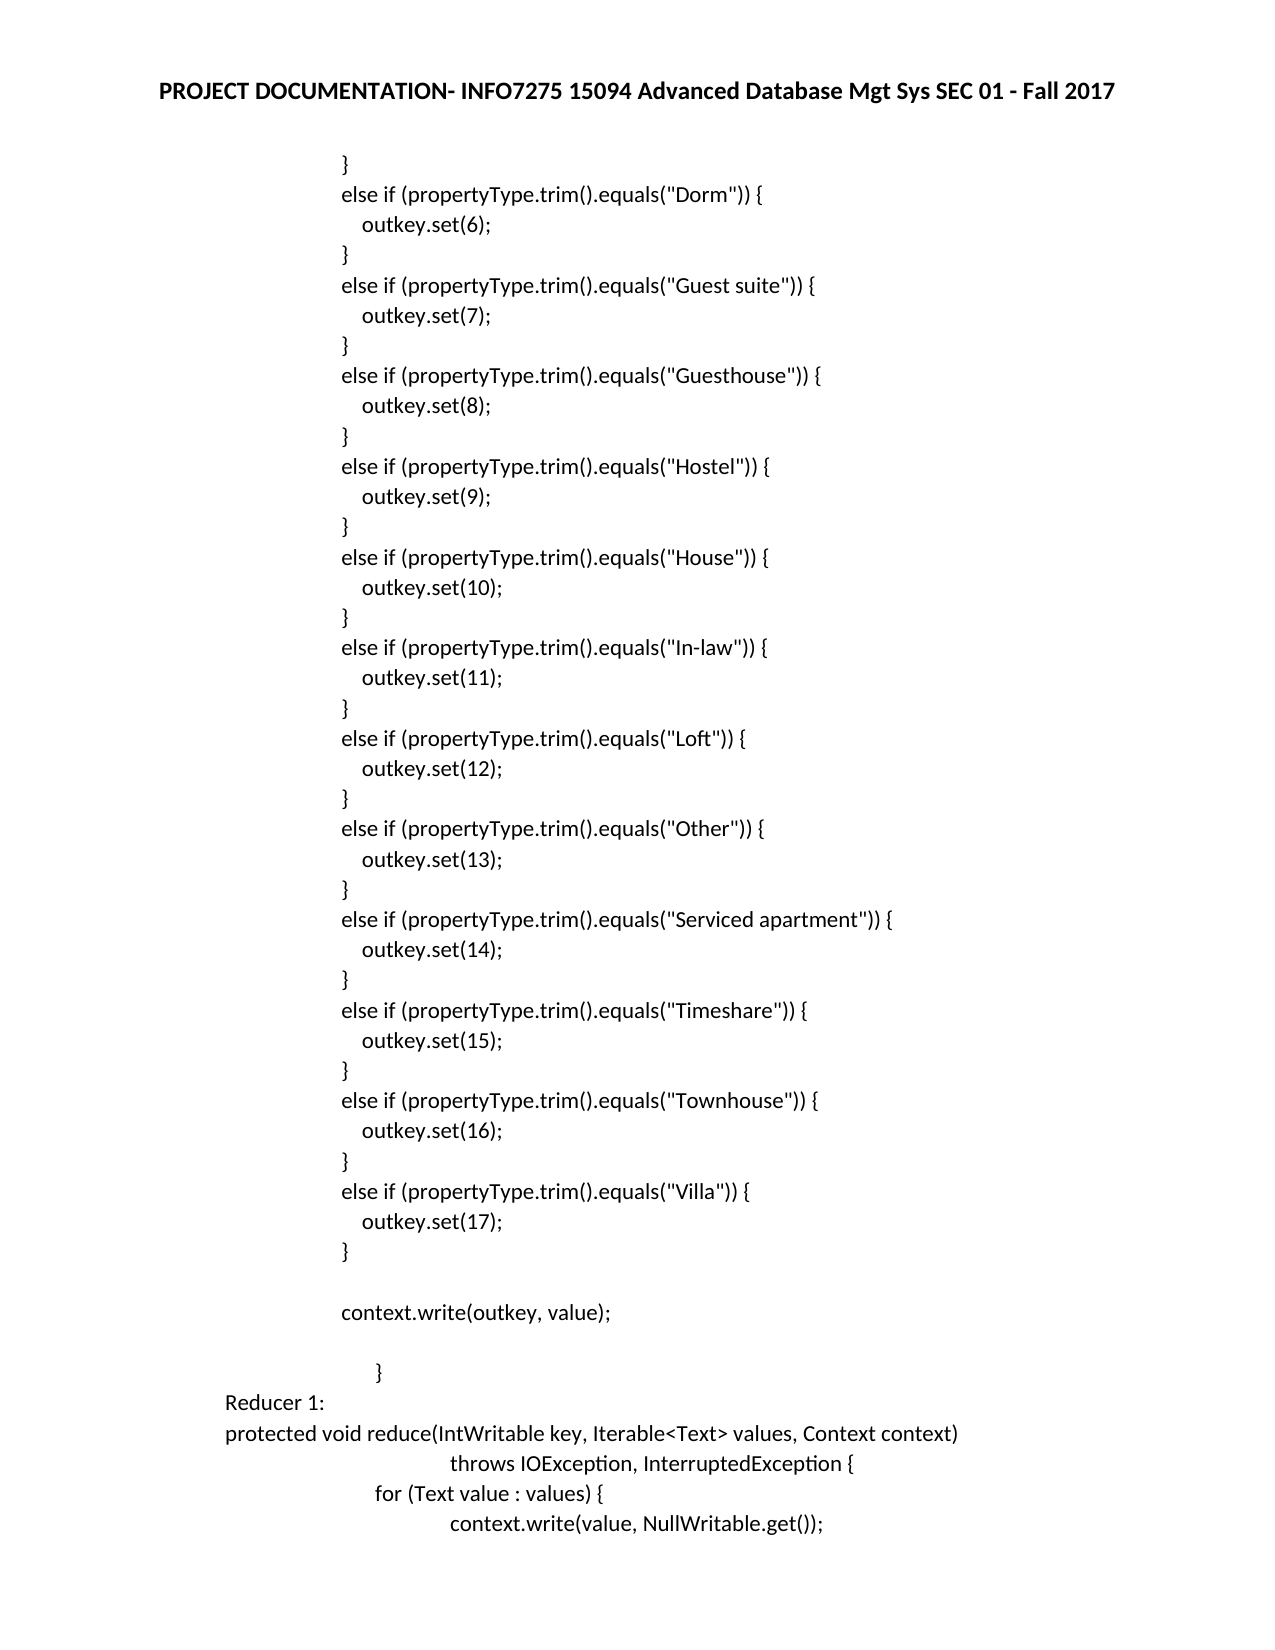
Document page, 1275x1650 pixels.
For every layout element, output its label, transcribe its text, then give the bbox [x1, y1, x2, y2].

list else if (propertyType.trim().equals("Hostel")) { [225, 452, 1125, 480]
list } [225, 1147, 1125, 1175]
list outkey.set(7); [225, 301, 1125, 329]
list outkey.set(16); [225, 1117, 1125, 1145]
list else if (propertyType.trim().equals("Townhouse")) { [225, 1086, 1125, 1114]
list } [225, 512, 1125, 541]
list else if (propertyType.trim().equals("In-law")) { [225, 633, 1125, 661]
list } [225, 875, 1125, 903]
list else if (propertyType.trim().equals("Guest suite")) { [225, 271, 1125, 299]
list } [225, 150, 1125, 178]
list Reducer 1: protected void reduce(IntWritable key, Iterable<Text> values, Context context) [225, 1388, 1125, 1447]
list else if (propertyType.trim().equals("Timeshare")) { [225, 996, 1125, 1024]
list outkey.set(14); [225, 935, 1125, 963]
list outkey.set(17); [225, 1207, 1125, 1235]
list } [225, 966, 1125, 994]
list outkey.set(6); [225, 210, 1125, 238]
list } [225, 422, 1125, 450]
list } [225, 1358, 1125, 1386]
list for (Text value : values) { [225, 1479, 1125, 1507]
list context.write(outkey, value); [225, 1298, 1125, 1326]
list else if (propertyType.trim().equals("Other")) { [225, 814, 1125, 843]
list outkey.set(9); [225, 482, 1125, 510]
list else if (propertyType.trim().equals("Guesthouse")) { [225, 361, 1125, 389]
list context.write(value, NullWritable.get()); [225, 1509, 1125, 1537]
list } [225, 241, 1125, 269]
list else if (propertyType.trim().equals("Serviced apartment")) { [225, 905, 1125, 933]
list outkey.set(10); [225, 573, 1125, 601]
list } [225, 1056, 1125, 1084]
list outkey.set(8); [225, 392, 1125, 420]
list else if (propertyType.trim().equals("Dorm")) { [225, 180, 1125, 208]
list } [225, 694, 1125, 722]
list } [225, 784, 1125, 812]
list } [225, 331, 1125, 359]
list outkey.set(12); [225, 754, 1125, 782]
list throws IOException, InterruptedException { [225, 1449, 1125, 1477]
list else if (propertyType.trim().equals("House")) { [225, 543, 1125, 571]
list } [225, 1237, 1125, 1266]
list } [225, 603, 1125, 631]
list else if (propertyType.trim().equals("Loft")) { [225, 724, 1125, 752]
list outkey.set(11); [225, 663, 1125, 692]
list else if (propertyType.trim().equals("Villa")) { [225, 1177, 1125, 1205]
list outkey.set(13); [225, 845, 1125, 873]
list outkey.set(15); [225, 1026, 1125, 1054]
